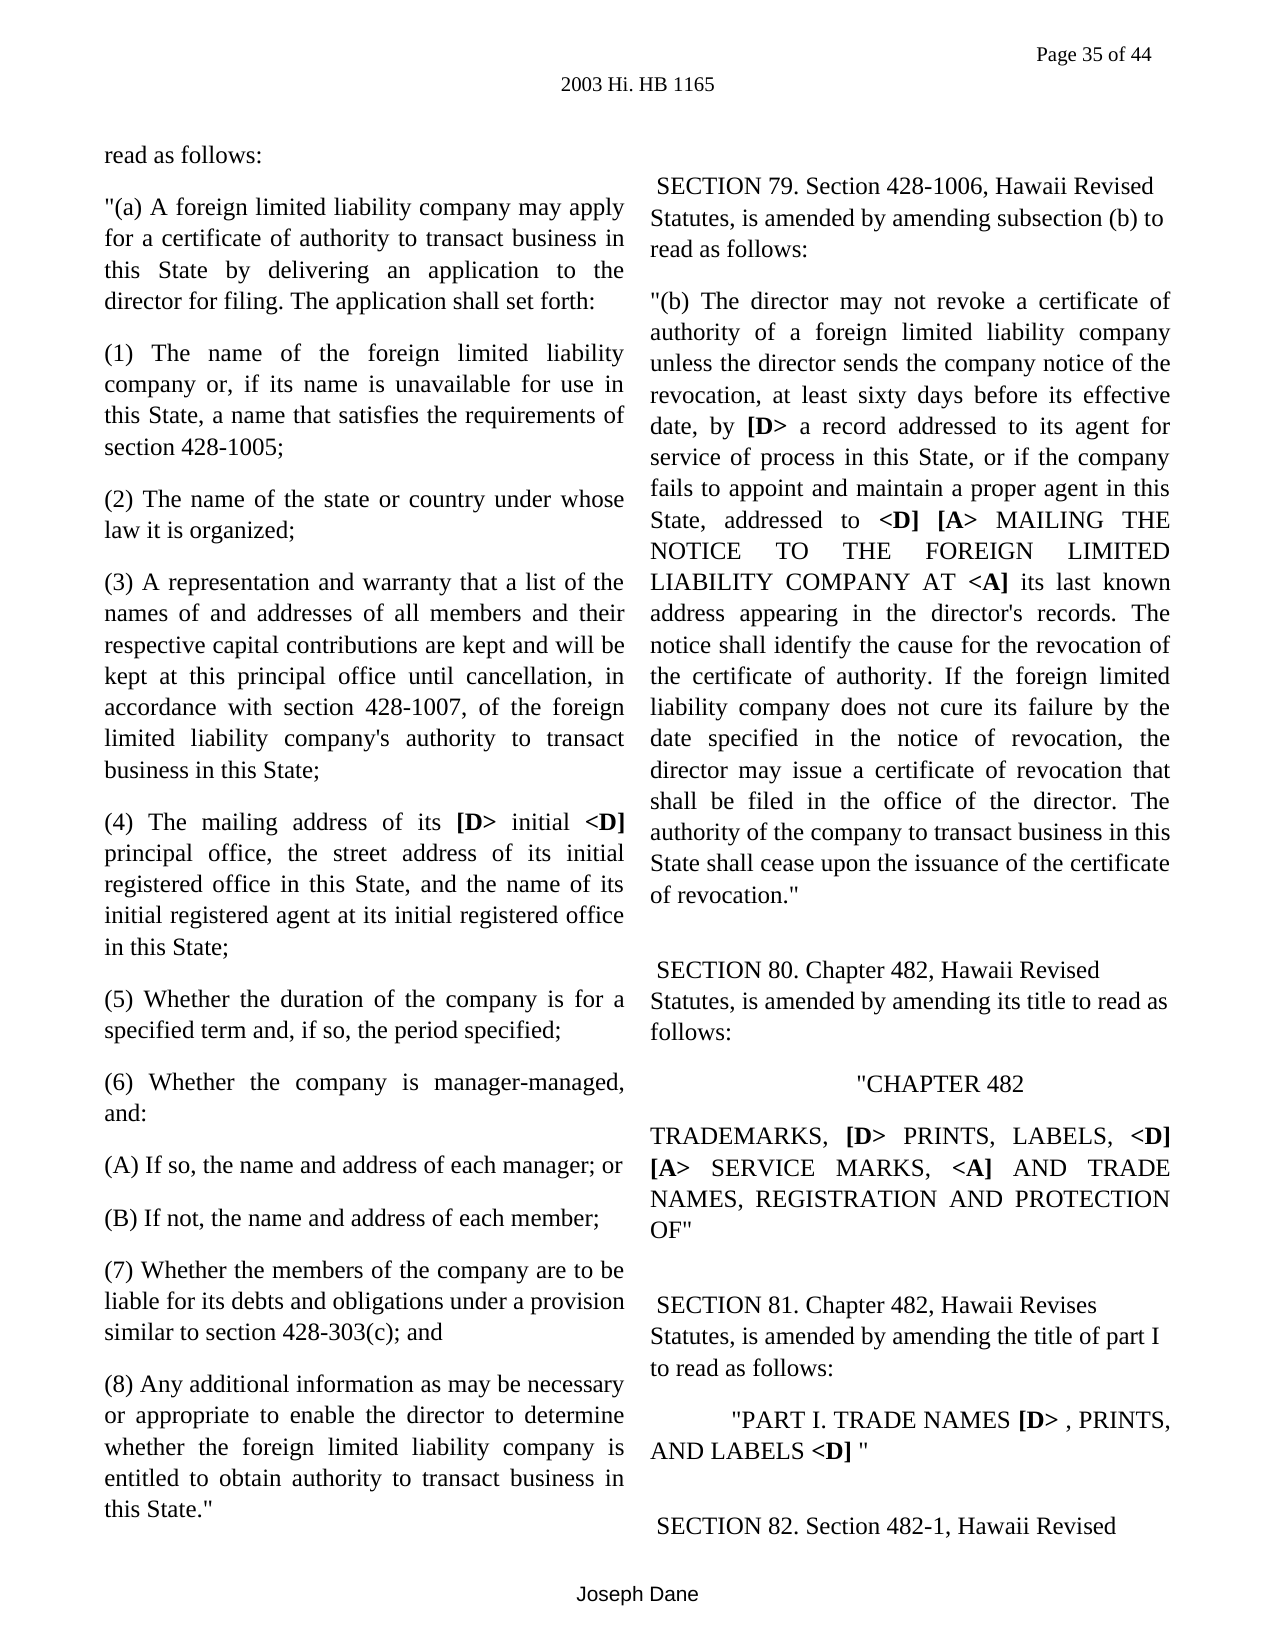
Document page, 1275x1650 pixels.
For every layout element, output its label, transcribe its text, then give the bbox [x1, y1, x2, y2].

text TRADEMARKS, [D> PRINTS, LABELS, <D] [A> SERVICE MARKS, <A] AND TRADE NAMES, REGISTRATION AND PROTECTION OF" [650, 1119, 1171, 1244]
text SECTION 81. Chapter 482, Hawaii Revises Statutes, is amended by amending the title of part I to read as follows: [650, 1256, 1171, 1381]
text "(b) The director may not revoke a certificate of authority of a foreign limited liability company unless the director sends the company notice of the revocation, at least sixty days before its effective date, by [D> a record addressed to its agent for service of process in this State, or if the company fails to appoint and maintain a proper agent in this State, addressed to <D] [A> MAILING THE NOTICE TO THE FOREIGN LIMITED LIABILITY COMPANY AT <A] its last known address appearing in the director's records. The notice shall identify the cause for the revocation of the certificate of authority. If the foreign limited liability company does not cure its failure by the date specified in the notice of revocation, the director may issue a certificate of revocation that shall be filed in the office of the director. The authority of the company to transact business in this State shall cease upon the issuance of the certificate of revocation." [650, 283, 1171, 908]
text (4) The mailing address of its [D> initial <D] principal office, the street address of its initial registered office in this State, and the name of its initial registered agent at its initial registered office in this State; [104, 804, 625, 961]
text (B) If not, the name and address of each member; [104, 1200, 625, 1231]
text (1) The name of the foreign limited liability company or, if its name is unavailable for use in this State, a name that satisfies the requirements of section 428-1005; [104, 336, 625, 461]
text SECTION 82. Section 482-1, Hawaii Revised Statutes, is amended as follows: [650, 1477, 1171, 1540]
text SECTION 80. Chapter 482, Hawaii Revised Statutes, is amended by amending its title to read as follows: [650, 921, 1171, 1046]
text (5) Whether the duration of the company is for a specified term and, if so, the period specified; [104, 981, 625, 1044]
text (2) The name of the state or country under whose law it is organized; [104, 481, 625, 544]
text (A) If so, the name and address of each manager; or [104, 1148, 625, 1179]
text (8) Any additional information as may be necessary or appropriate to enable the director to determine whether the foreign limited liability company is entitled to obtain authority to transact business in this State." [104, 1367, 625, 1523]
text (3) A representation and warranty that a list of the names of and addresses of all members and their respective capital contributions are kept and will be kept at this principal office until cancellation, in accordance with section 428-1007, of the foreign limited liability company's authority to transact business in this State; [104, 565, 625, 783]
text SECTION 79. Section 428-1006, Hawaii Revised Statutes, is amended by amending subsection (b) to read as follows: [650, 138, 1171, 263]
text "CHAPTER 482 [650, 1067, 1171, 1098]
text (6) Whether the company is manager-managed, and: [104, 1065, 625, 1127]
text (7) Whether the members of the company are to be liable for its debts and obligations under a provision similar to section 428-303(c); and [104, 1252, 625, 1346]
text SECTION 78. Section 428-1002, Hawaii Revised Statutes, is amended by amending subsection (a) to read as follows: [104, 138, 625, 169]
text "PART I. TRADE NAMES [D> , PRINTS, AND LABELS <D] " [650, 1402, 1171, 1465]
text "(a) A foreign limited liability company may apply for a certificate of authority to transact business in this State by delivering an application to the director for filing. The application shall set forth: [104, 190, 625, 315]
